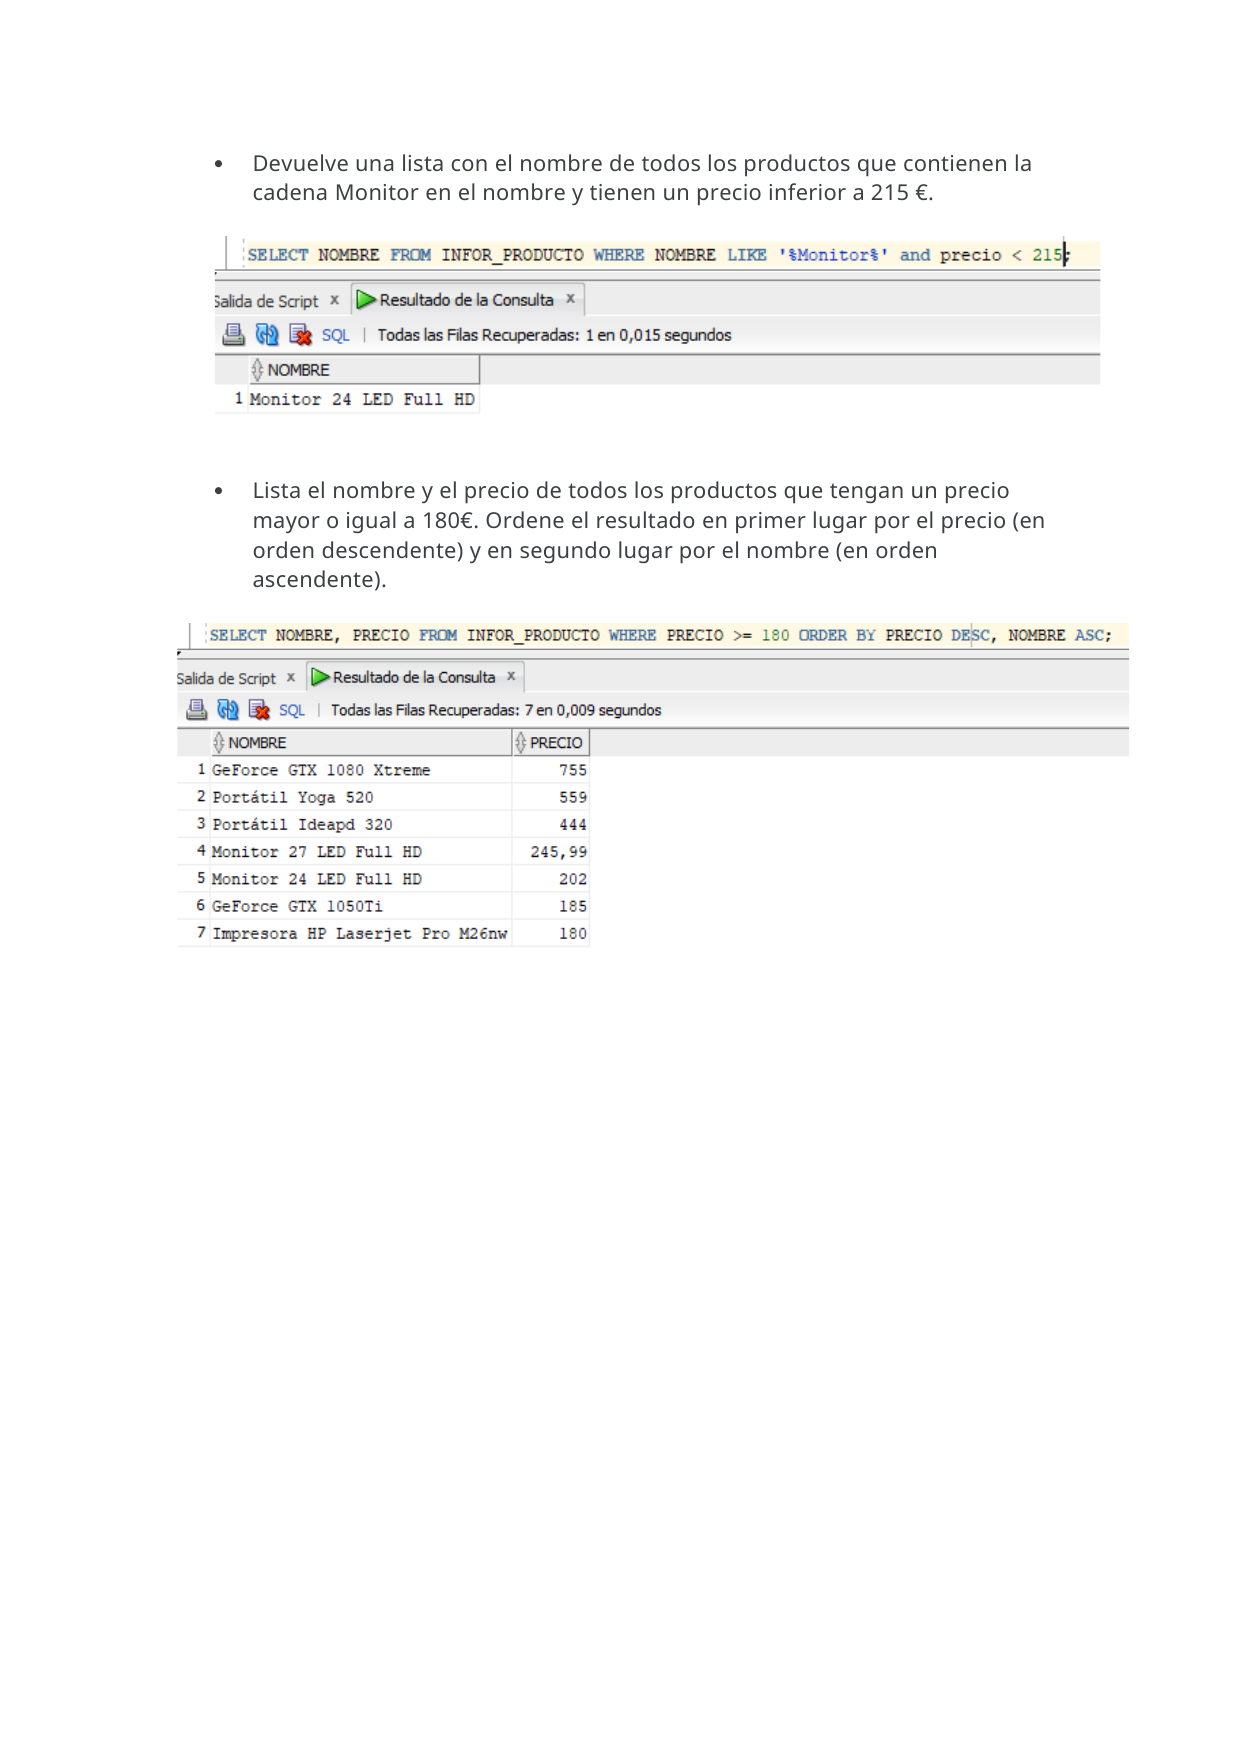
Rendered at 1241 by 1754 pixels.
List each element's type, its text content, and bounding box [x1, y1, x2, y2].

picture [177, 623, 1130, 954]
list Devuelve una lista con el nombre de todos los productos que contienen la cadena Monitor en el nombre y tienen un precio inferior a 215 €. [215, 148, 1063, 207]
picture [214, 236, 1101, 446]
list Lista el nombre y el precio de todos los productos que tengan un precio mayor o igual a 180€. Ordene el resultado en primer lugar por el precio (en orden descendente) y en segundo lugar por el nombre (en orden ascendente). [215, 475, 1063, 594]
